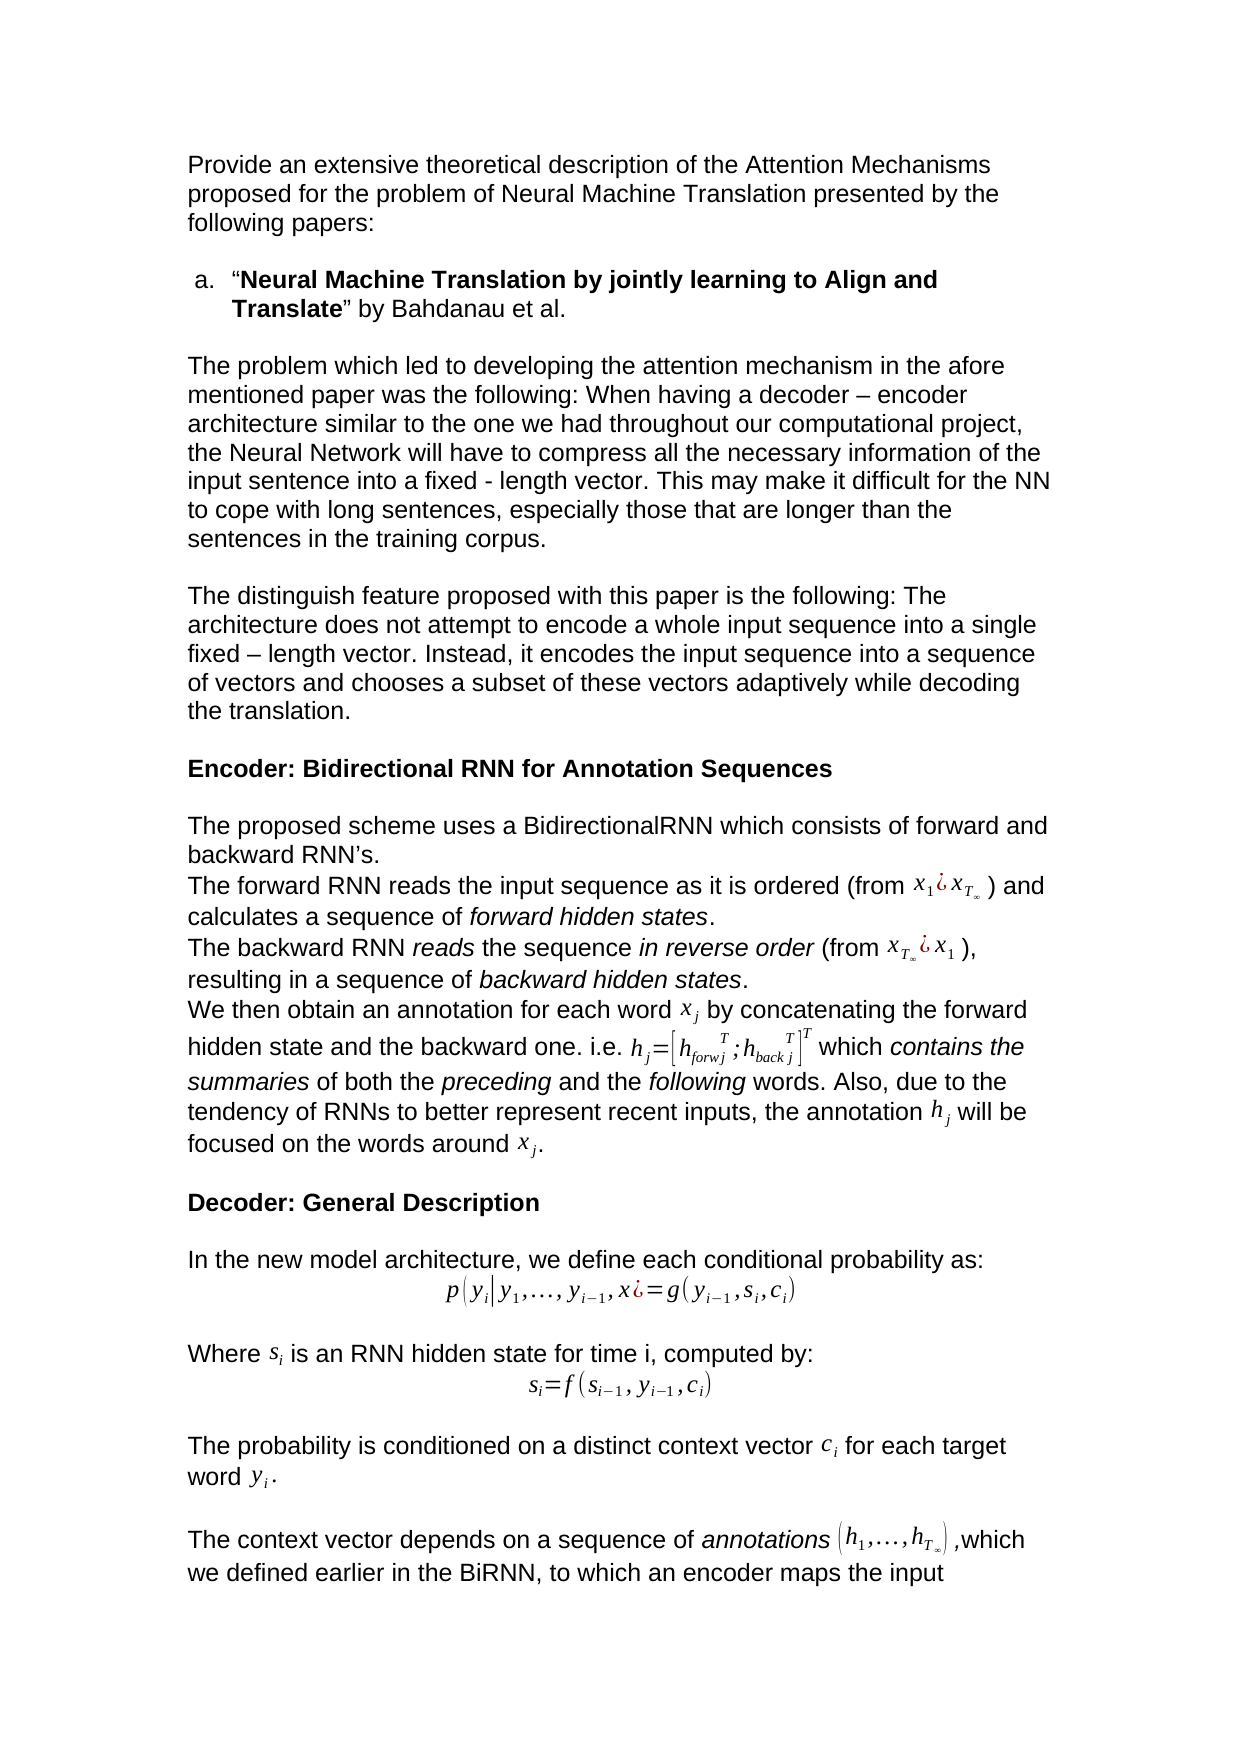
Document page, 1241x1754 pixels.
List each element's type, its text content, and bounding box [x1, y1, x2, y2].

text The probability is conditioned on a distinct context vector for each target word [187, 1429, 1053, 1492]
text Decoder: General Description [187, 1188, 1053, 1216]
text We then obtain an annotation for each word by concatenating the forward hidden state and the backward one. i.e. which contains the summaries of both the preceding and the following words. Also, due to the tendency of RNNs to better represent recent inputs, the annotation will be focused on the words around . [187, 993, 1053, 1159]
text In the new model architecture, we define each conditional probability as: [187, 1245, 1053, 1274]
text Encoder: Bidirectional RNN for Annotation Sequences [187, 754, 1053, 782]
text The backward RNN reads the sequence in reverse order (from ), resulting in a sequence of backward hidden states. [187, 931, 1053, 993]
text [187, 1521, 1053, 1587]
text Where is an RNN hidden state for time i, computed by: [187, 1337, 1053, 1369]
list “Neural Machine Translation by jointly learning to Align and Translate” by Bahdanau et al. [194, 265, 1053, 322]
text Provide an extensive theoretical description of the Attention Mechanisms proposed for the problem of Neural Machine Translation presented by the following papers: [187, 150, 1053, 236]
text The distinguish feature proposed with this paper is the following: The architecture does not attempt to encode a whole input sequence into a single fixed – length vector. Instead, it encodes the input sequence into a sequence of vectors and chooses a subset of these vectors adaptively while decoding the translation. [187, 581, 1053, 725]
text The problem which led to developing the attention mechanism in the afore mentioned paper was the following: When having a decoder – encoder architecture similar to the one we had throughout our computational project, the Neural Network will have to compress all the necessary information of the input sentence into a fixed - length vector. This may make it difficult for the NN to cope with long sentences, especially those that are longer than the sentences in the training corpus. [187, 351, 1053, 552]
text The forward RNN reads the input sequence as it is ordered (from ) and calculates a sequence of forward hidden states. [187, 869, 1053, 931]
text The proposed scheme uses a BidirectionalRNN which consists of forward and backward RNN’s. [187, 811, 1053, 869]
